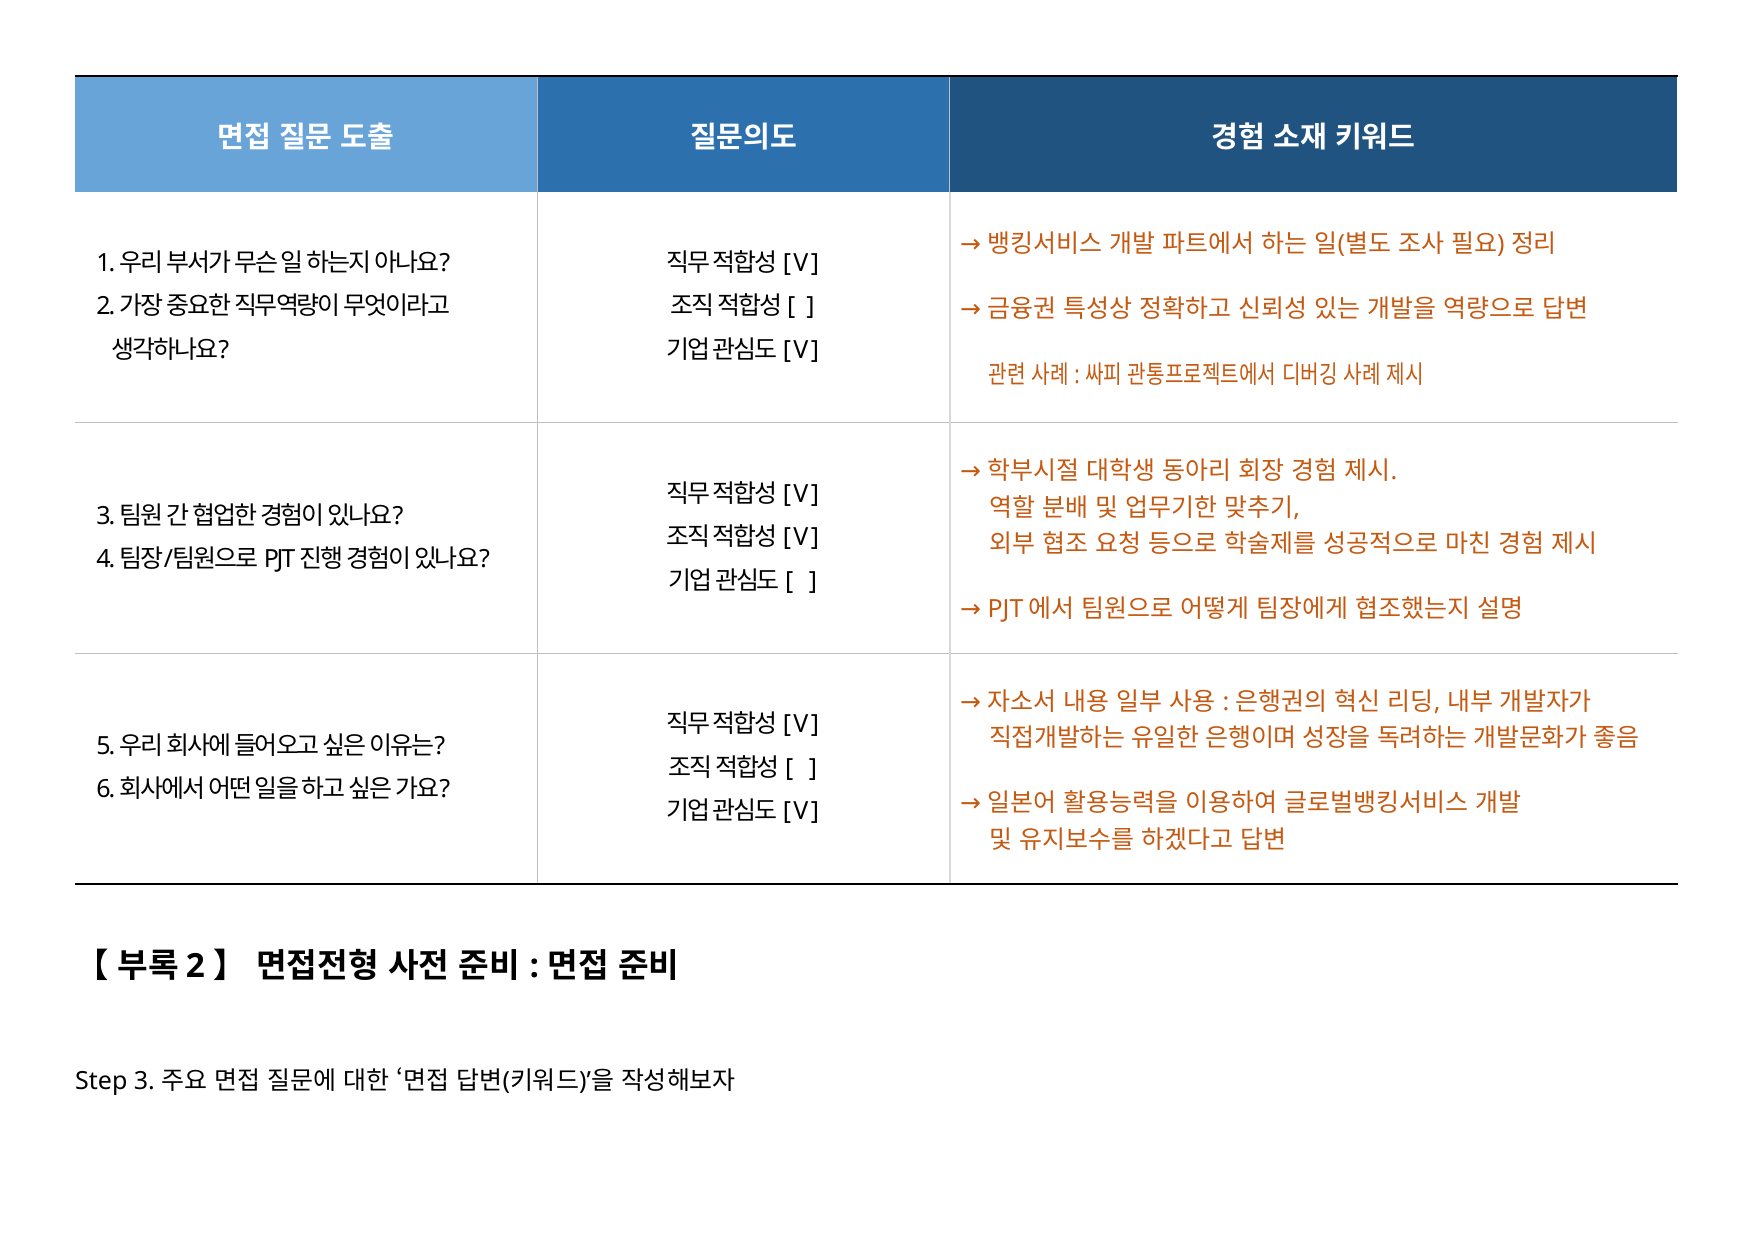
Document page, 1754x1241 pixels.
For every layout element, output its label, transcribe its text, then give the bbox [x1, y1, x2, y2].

table_header 경험 소재 키워드 [950, 77, 1677, 192]
table_cell 직무 적합성 [ V ] 조직 적합성 [ ] 기업 관심도 [ V ] [538, 654, 949, 883]
text Step 3. 주요 면접 질문에 대한 ‘면접 답변(키워드)’을 작성해보자 [75, 1061, 1679, 1097]
table_cell → 뱅킹서비스 개발 파트에서 하는 일(별도 조사 필요) 정리 → 금융권 특성상 정확하고 신뢰성 있는 개발을 역량으로 답변 관련 사례 : 싸피 관통프로젝트에서 디버깅 사례 제시 [951, 192, 1677, 422]
table_cell 3. 팀원 간 협업한 경험이 있나요? 4. 팀장/팀원으로 PJT 진행 경험이 있나요? [75, 423, 537, 652]
table_header 면접 질문 도출 [75, 77, 537, 192]
table_cell 직무 적합성 [ V ] 조직 적합성 [ ] 기업 관심도 [ V ] [538, 192, 949, 422]
table_header 질문의도 [538, 77, 949, 192]
table_cell 1. 우리 부서가 무슨 일 하는지 아나요? 2. 가장 중요한 직무역량이 무엇이라고 생각하나요? [75, 192, 537, 422]
table_cell 5. 우리 회사에 들어오고 싶은 이유는? 6. 회사에서 어떤 일을 하고 싶은 가요? [75, 654, 537, 883]
table_cell → 자소서 내용 일부 사용 : 은행권의 혁신 리딩, 내부 개발자가 직접개발하는 유일한 은행이며 성장을 독려하는 개발문화가 좋음 → 일본어 활용능력을 이용하여 글로벌뱅킹서비스 개발 및 유지보수를 하겠다고 답변 [951, 654, 1677, 883]
text 【 부록2 】 면접전형 사전 준비 : 면접 준비 [75, 938, 1679, 987]
table_cell 직무 적합성 [ V ] 조직 적합성 [ V ] 기업 관심도 [ ] [538, 423, 949, 652]
table_cell → 학부시절 대학생 동아리 회장 경험 제시. 역할 분배 및 업무기한 맞추기, 외부 협조 요청 등으로 학술제를 성공적으로 마친 경험 제시 → PJT에서 팀원으로 어떻게 팀장에게 협조했는지 설명 [951, 423, 1677, 652]
